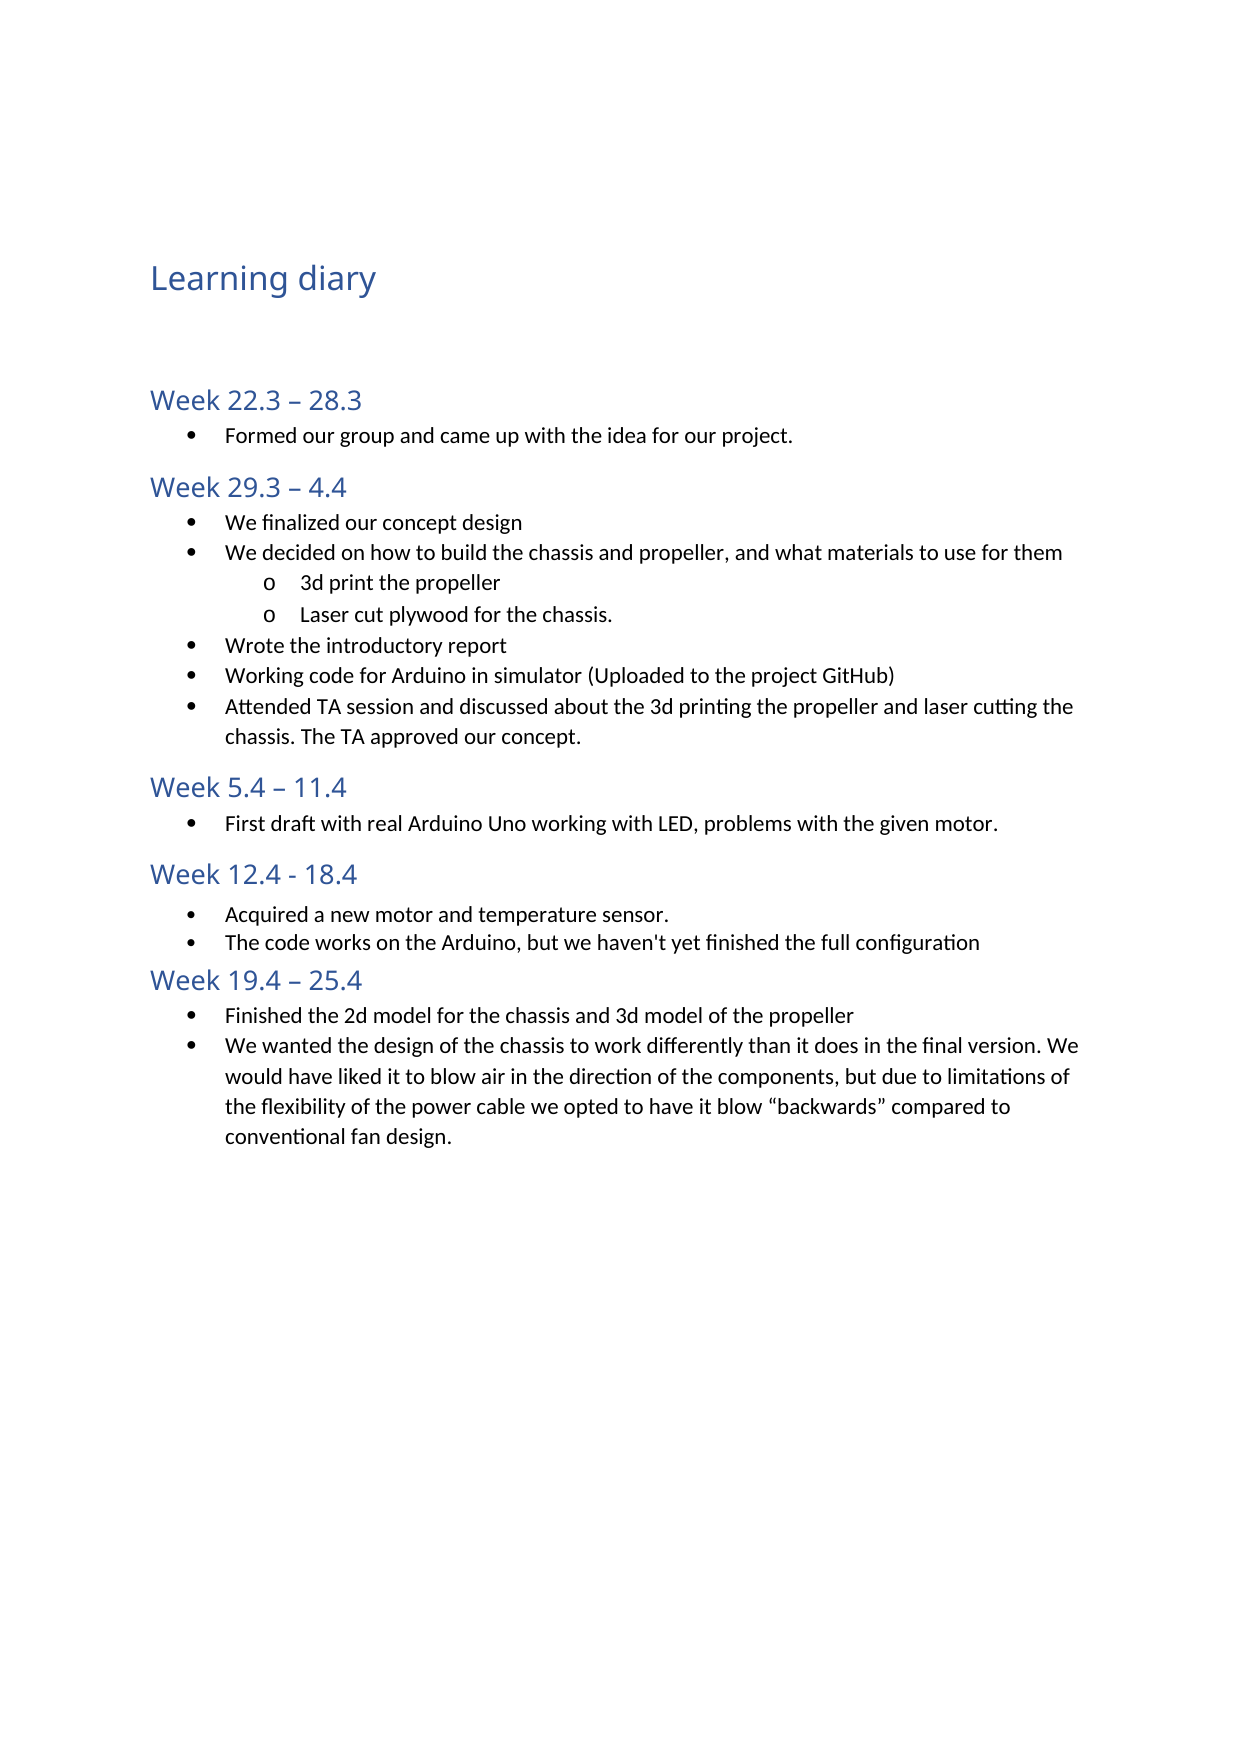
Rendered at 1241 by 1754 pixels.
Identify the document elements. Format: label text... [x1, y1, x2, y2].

list Finished the 2d model for the chassis and 3d model of the propeller [187, 1001, 1090, 1029]
list Laser cut plywood for the chassis. [262, 600, 1090, 629]
subtitle Week 22.3 – 28.3 [150, 382, 1090, 418]
list Attended TA session and discussed about the 3d printing the propeller and laser cutting the chassis. The TA approved our concept. [187, 692, 1090, 750]
list Acquired a new motor and temperature sensor. [187, 900, 1090, 928]
list We finalized our concept design [187, 508, 1090, 536]
list 3d print the propeller [262, 568, 1090, 598]
list Wrote the introductory report [187, 631, 1090, 659]
subtitle Week 19.4 – 25.4 [150, 962, 1090, 998]
list Formed our group and came up with the idea for our project. [187, 421, 1090, 449]
list We decided on how to build the chassis and propeller, and what materials to use for them [187, 538, 1090, 566]
list We wanted the design of the chassis to work differently than it does in the final version. We would have liked it to blow air in the direction of the components, but due to limitations of the flexibility of the power cable we opted to have it blow “backwards” compared to conventional fan design. [187, 1032, 1090, 1150]
list The code works on the Arduino, but we haven't yet finished the full configuration [187, 928, 1090, 956]
list First draft with real Arduino Uno working with LED, problems with the given motor. [187, 809, 1090, 837]
list Working code for Arduino in simulator (Uploaded to the project GitHub) [187, 662, 1090, 689]
subtitle Learning diary [150, 254, 1090, 300]
subtitle Week 5.4 – 11.4 [150, 769, 1090, 806]
subtitle Week 12.4 - 18.4 [150, 856, 1090, 892]
subtitle Week 29.3 – 4.4 [150, 468, 1090, 505]
